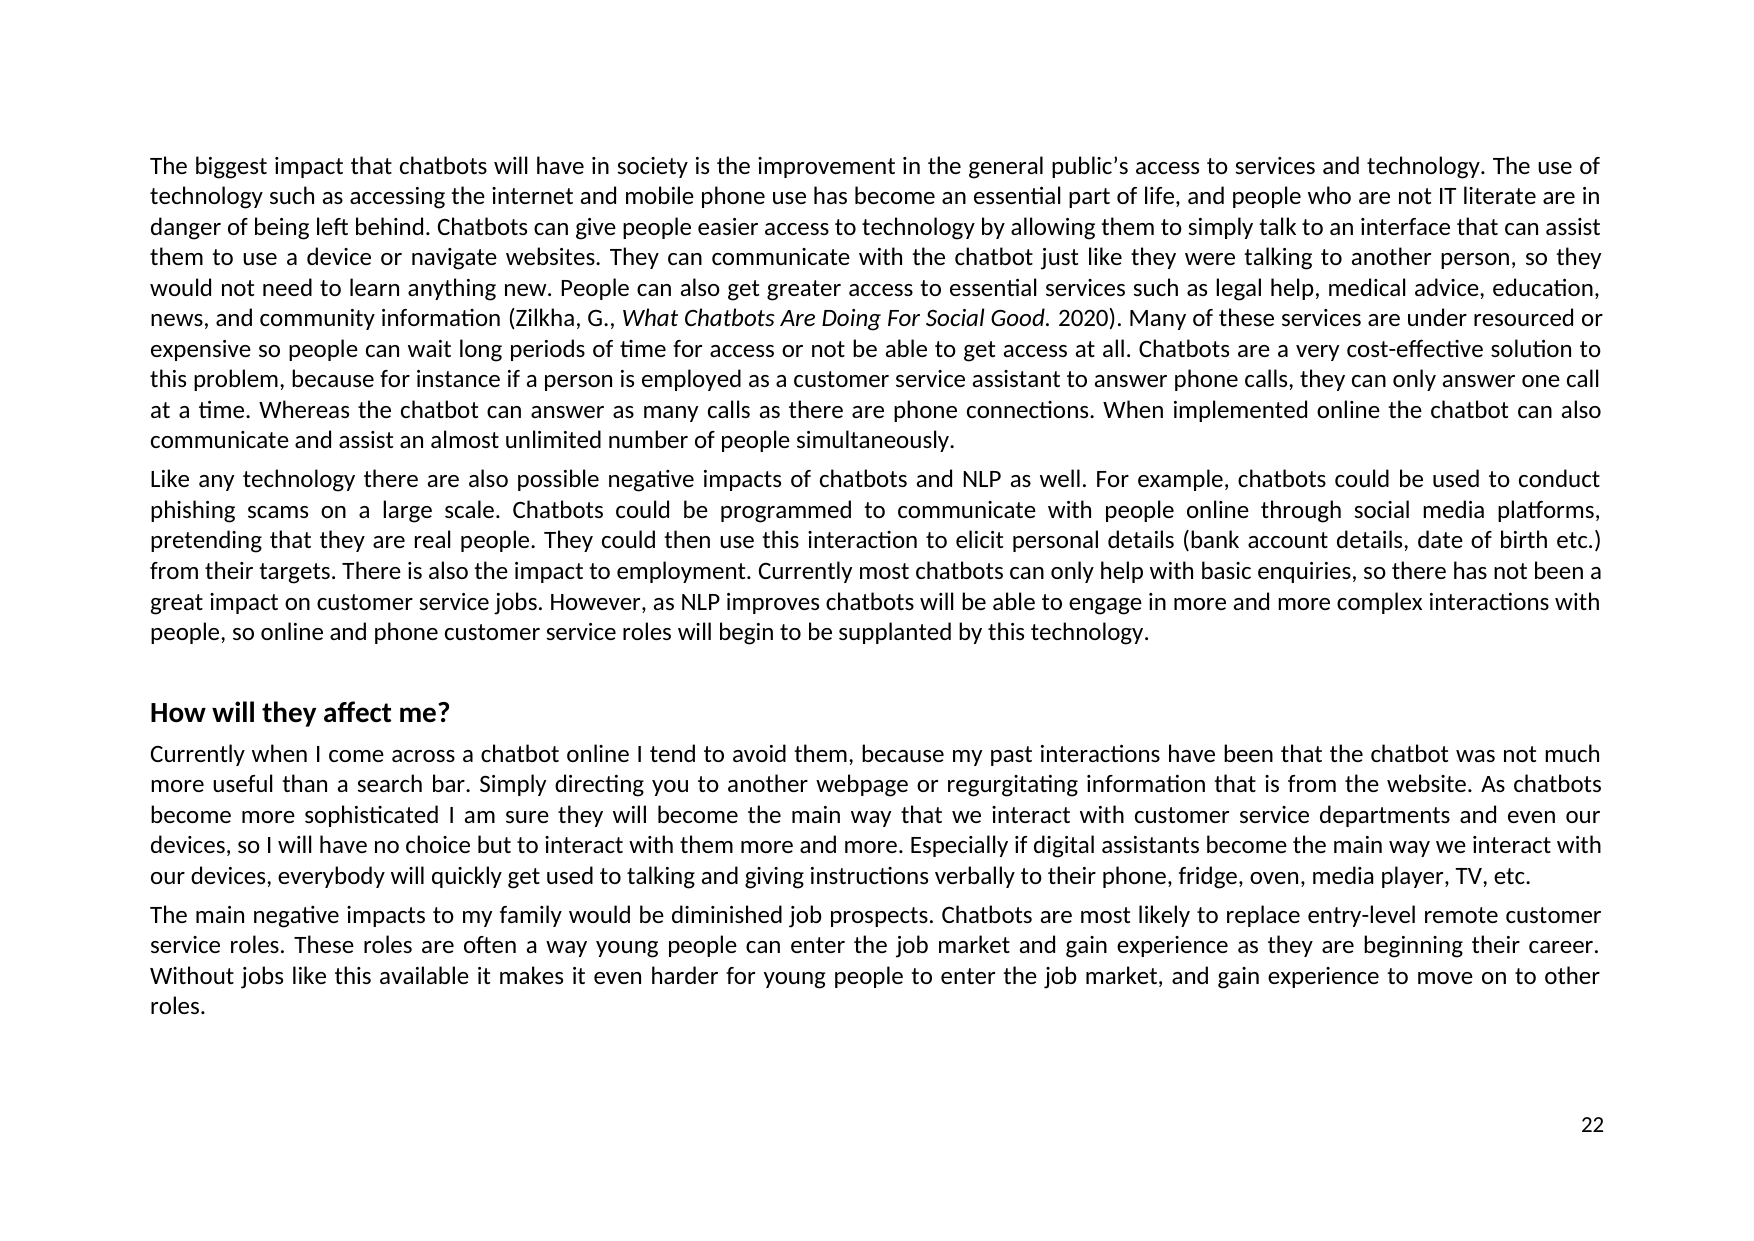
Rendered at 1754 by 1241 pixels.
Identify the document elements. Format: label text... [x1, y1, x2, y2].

text How will they affect me? [150, 694, 1604, 729]
text Currently when I come across a chatbot online I tend to avoid them, because my past interactions have been that the chatbot was not much more useful than a search bar. Simply directing you to another webpage or regurgitating information that is from the website. As chatbots become more sophisticated I am sure they will become the main way that we interact with customer service departments and even our devices, so I will have no choice but to interact with them more and more. Especially if digital assistants become the main way we interact with our devices, everybody will quickly get used to talking and giving instructions verbally to their phone, fridge, oven, media player, TV, etc. [150, 738, 1604, 890]
text Like any technology there are also possible negative impacts of chatbots and NLP as well. For example, chatbots could be used to conduct phishing scams on a large scale. Chatbots could be programmed to communicate with people online through social media platforms, pretending that they are real people. They could then use this interaction to elicit personal details (bank account details, date of birth etc.) from their targets. There is also the impact to employment. Currently most chatbots can only help with basic enquiries, so there has not been a great impact on customer service jobs. However, as NLP improves chatbots will be able to engage in more and more complex interactions with people, so online and phone customer service roles will begin to be supplanted by this technology. [150, 463, 1604, 647]
text The main negative impacts to my family would be diminished job prospects. Chatbots are most likely to replace entry-level remote customer service roles. These roles are often a way young people can enter the job market and gain experience as they are beginning their career. Without jobs like this available it makes it even harder for young people to enter the job market, and gain experience to move on to other roles. [150, 899, 1604, 1021]
